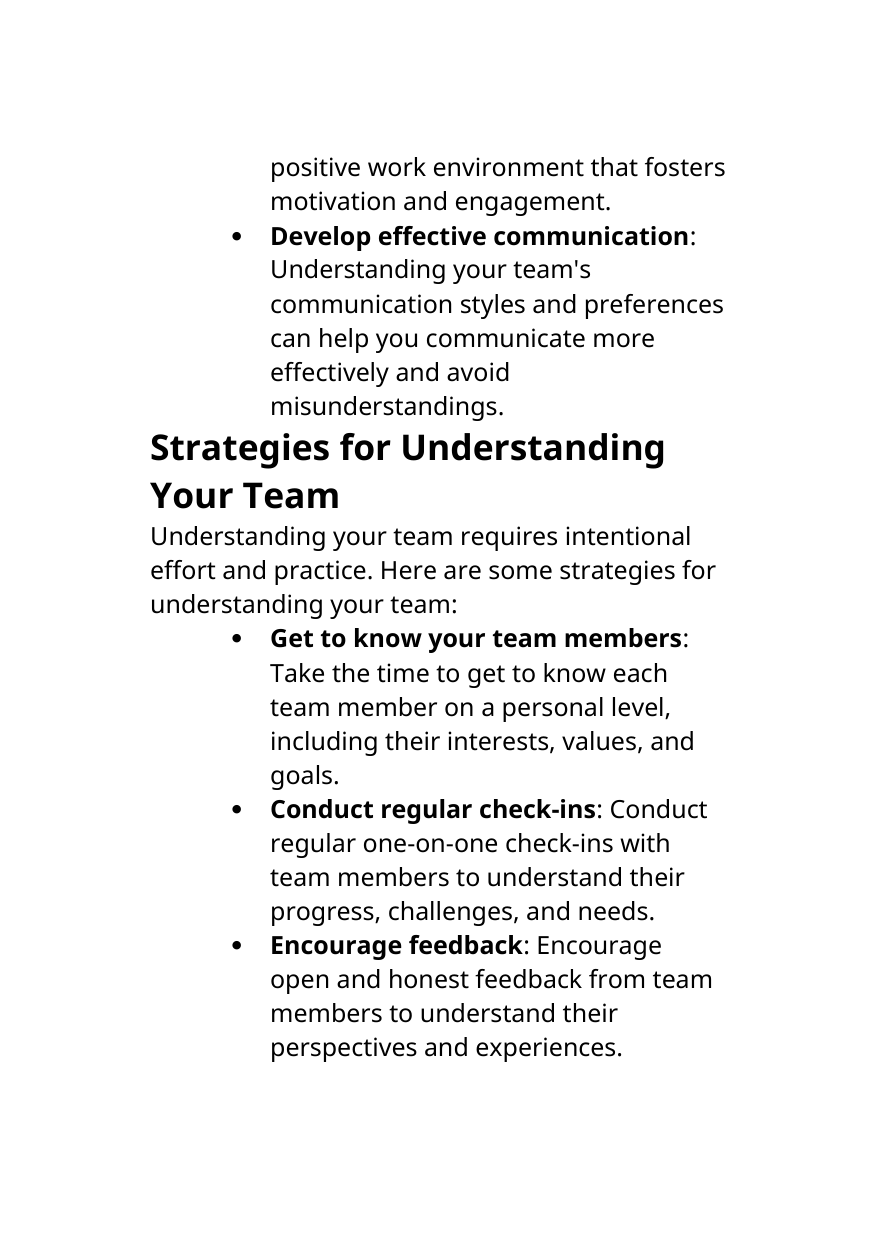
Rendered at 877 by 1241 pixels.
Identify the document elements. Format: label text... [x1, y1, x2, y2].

list Conduct regular check-ins: Conduct regular one-on-one check-ins with team members to understand their progress, challenges, and needs. [232, 791, 727, 928]
list Get to know your team members: Take the time to get to know each team member on a personal level, including their interests, values, and goals. [232, 621, 727, 791]
subtitle Strategies for Understanding Your Team [150, 422, 727, 519]
list Develop effective communication: Understanding your team's communication styles and preferences can help you communicate more effectively and avoid misunderstandings. [232, 218, 727, 422]
list Encourage feedback: Encourage open and honest feedback from team members to understand their perspectives and experiences. [232, 928, 727, 1064]
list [232, 150, 727, 218]
text Understanding your team requires intentional effort and practice. Here are some strategies for understanding your team: [150, 519, 727, 621]
